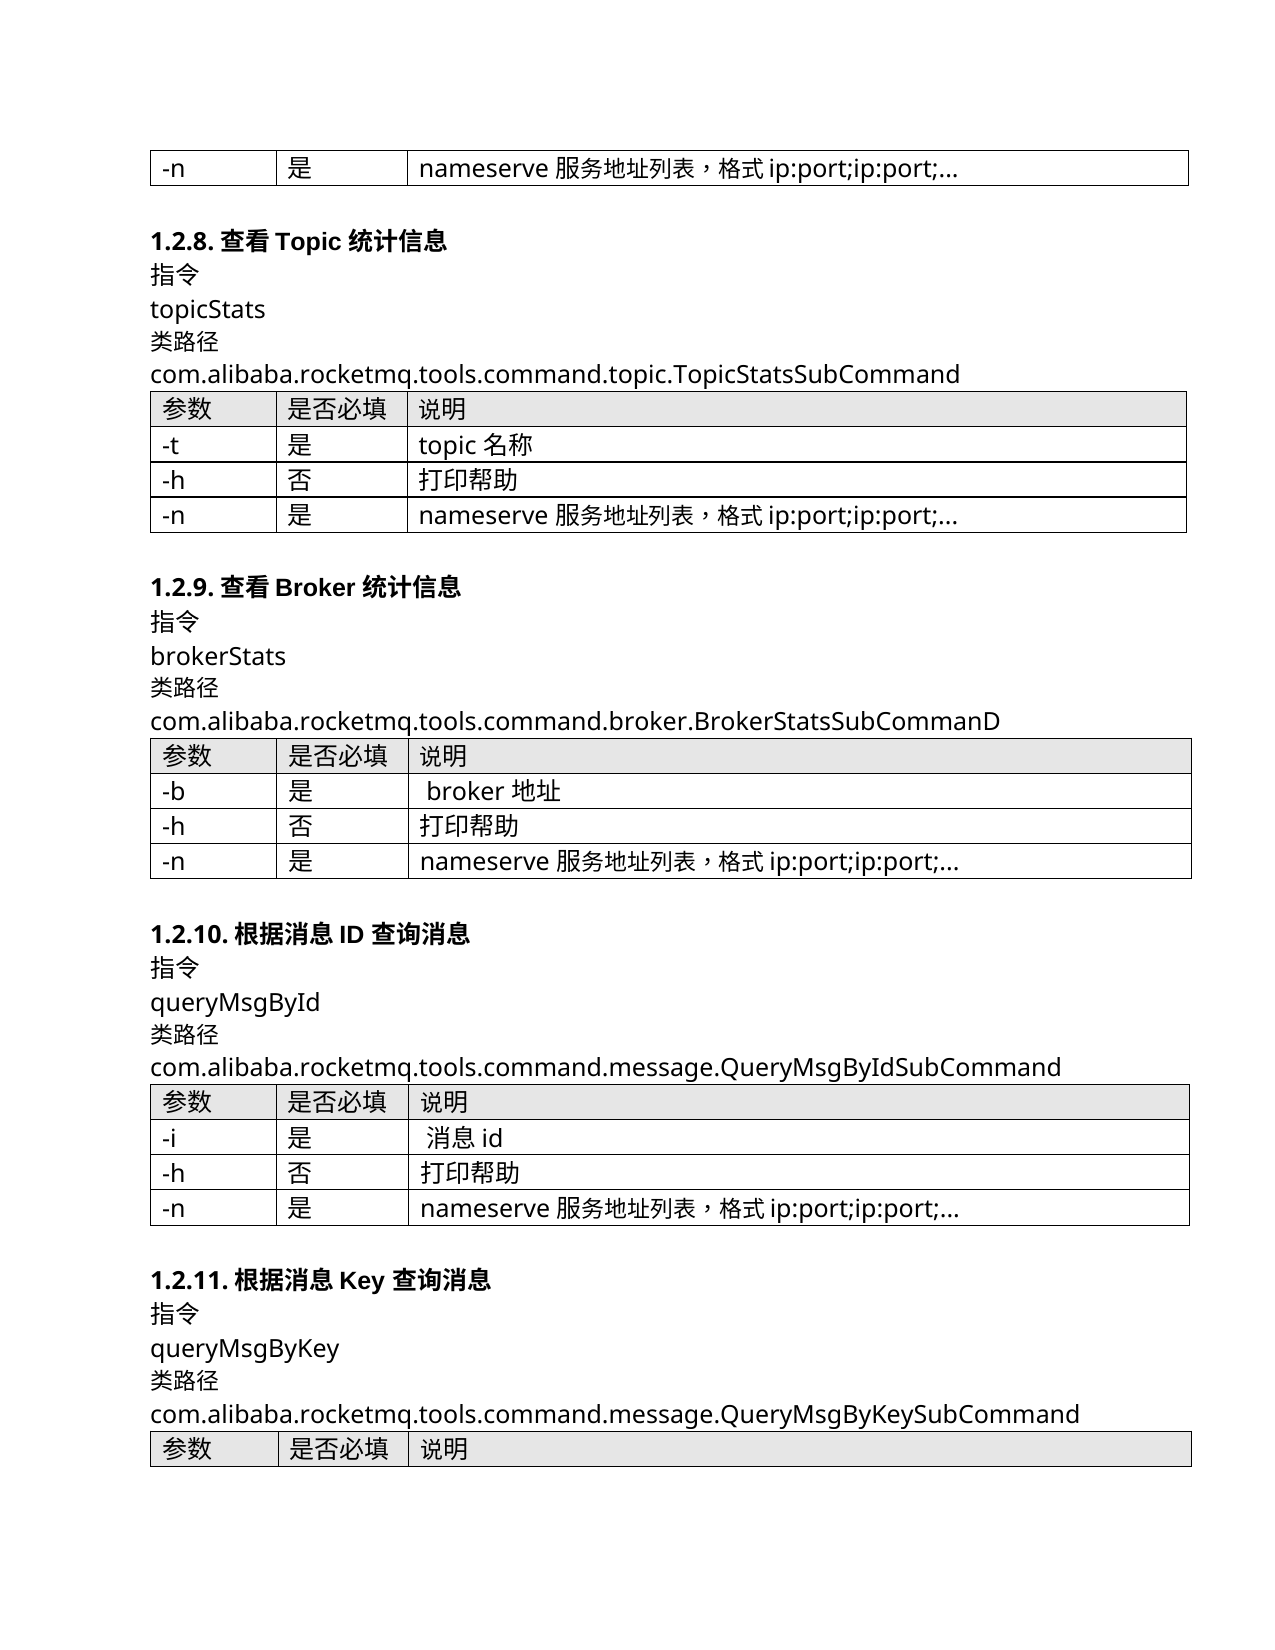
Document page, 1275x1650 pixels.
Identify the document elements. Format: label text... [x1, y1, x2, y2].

text topicStats [150, 292, 1125, 326]
table_header 是否必填 [277, 392, 407, 426]
text 1.2.11. 根据消息Key 查询消息 [150, 1259, 1125, 1297]
table_cell -n [151, 151, 276, 185]
table_cell nameserve 服务地址列表，格式ip:port;ip:port;... [408, 498, 1186, 532]
table_cell 否 [277, 463, 407, 496]
table_cell 是 [277, 427, 407, 461]
text queryMsgById [150, 985, 1125, 1019]
table_cell 是 [277, 151, 407, 185]
table_cell -h [151, 1155, 276, 1189]
table_cell 是 [277, 498, 407, 532]
text queryMsgByKey [150, 1331, 1125, 1365]
text 类路径 [150, 1019, 1125, 1050]
table_cell topic 名称 [408, 427, 1186, 461]
table_cell -h [151, 809, 276, 843]
table_header 参数 [151, 392, 276, 426]
text com.alibaba.rocketmq.tools.command.message.QueryMsgByKeySubCommand [150, 1396, 1125, 1431]
table_cell 打印帮助 [409, 809, 1191, 843]
table_cell -n [151, 844, 276, 878]
table_header 是否必填 [277, 739, 408, 773]
text 类路径 [150, 1365, 1125, 1396]
table_cell -h [151, 463, 276, 496]
table_cell -b [151, 774, 276, 808]
text brokerStats [150, 638, 1125, 672]
table_header 说明 [409, 1085, 1189, 1119]
table_cell -n [151, 1190, 276, 1224]
table_header 说明 [408, 392, 1186, 426]
table_cell 否 [277, 1155, 408, 1189]
table_header 是否必填 [277, 1085, 408, 1119]
table_cell nameserve 服务地址列表，格式ip:port;ip:port;... [408, 151, 1188, 185]
text 1.2.8. 查看Topic 统计信息 [150, 220, 1125, 258]
table_cell 是 [277, 844, 408, 878]
table_cell 打印帮助 [408, 463, 1186, 496]
table_cell nameserve 服务地址列表，格式ip:port;ip:port;... [409, 1190, 1189, 1224]
text 指令 [150, 604, 1125, 638]
table_header 参数 [151, 739, 276, 773]
table_cell 是 [277, 774, 408, 808]
text 类路径 [150, 326, 1125, 357]
text com.alibaba.rocketmq.tools.command.broker.BrokerStatsSubCommanD [150, 703, 1125, 738]
table_cell nameserve 服务地址列表，格式ip:port;ip:port;... [409, 844, 1191, 878]
text com.alibaba.rocketmq.tools.command.message.QueryMsgByIdSubCommand [150, 1050, 1125, 1084]
table_cell -t [151, 427, 276, 461]
table_header 说明 [409, 739, 1191, 773]
text com.alibaba.rocketmq.tools.command.topic.TopicStatsSubCommand [150, 357, 1125, 391]
table_cell 打印帮助 [409, 1155, 1189, 1189]
text 指令 [150, 951, 1125, 985]
table_header 说明 [409, 1432, 1191, 1466]
table_header 参数 [151, 1085, 276, 1119]
table_cell 否 [277, 809, 408, 843]
table_cell broker 地址 [409, 774, 1191, 808]
table_header 是否必填 [279, 1432, 408, 1466]
table_cell -i [151, 1120, 276, 1154]
text 指令 [150, 258, 1125, 292]
table_cell 消息id [409, 1120, 1189, 1154]
table_cell -n [151, 498, 276, 532]
table_cell 是 [277, 1120, 408, 1154]
text 1.2.10. 根据消息ID 查询消息 [150, 913, 1125, 951]
text 1.2.9. 查看Broker 统计信息 [150, 567, 1125, 604]
table_header 参数 [151, 1432, 278, 1466]
table_cell 是 [277, 1190, 408, 1224]
text 指令 [150, 1297, 1125, 1331]
text 类路径 [150, 672, 1125, 703]
